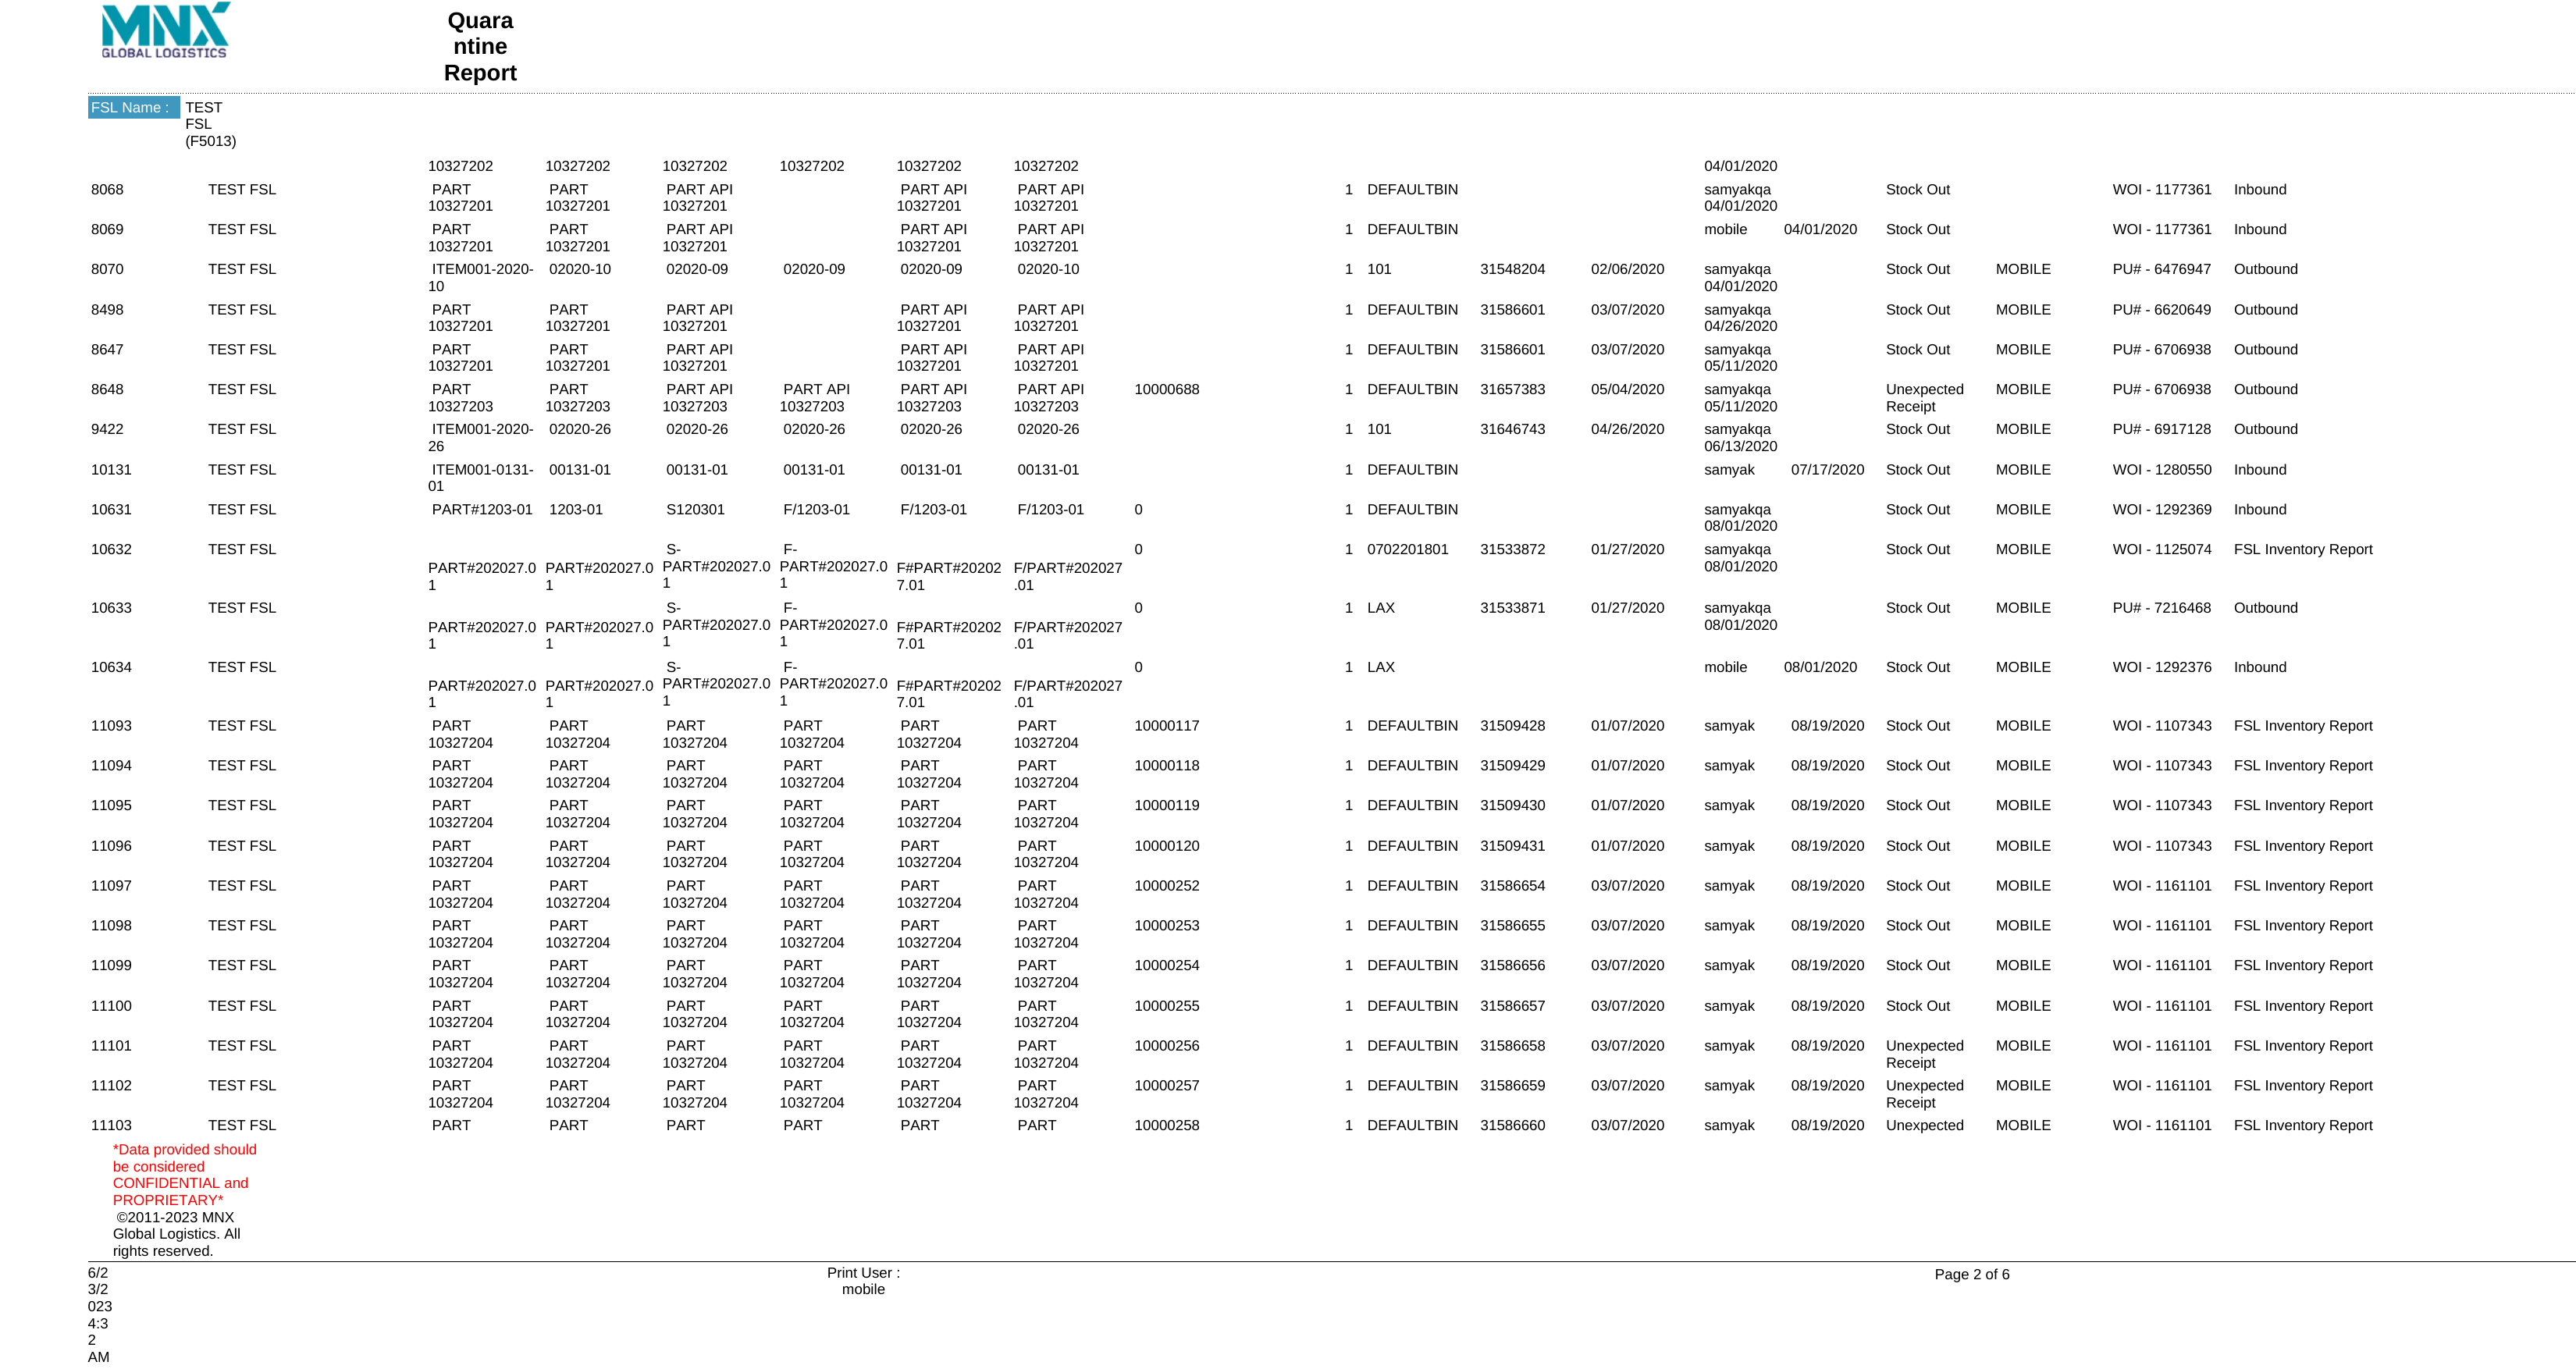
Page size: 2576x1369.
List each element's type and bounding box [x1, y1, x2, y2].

picture [102, 2, 234, 59]
table_cell [88, 155, 2576, 1139]
